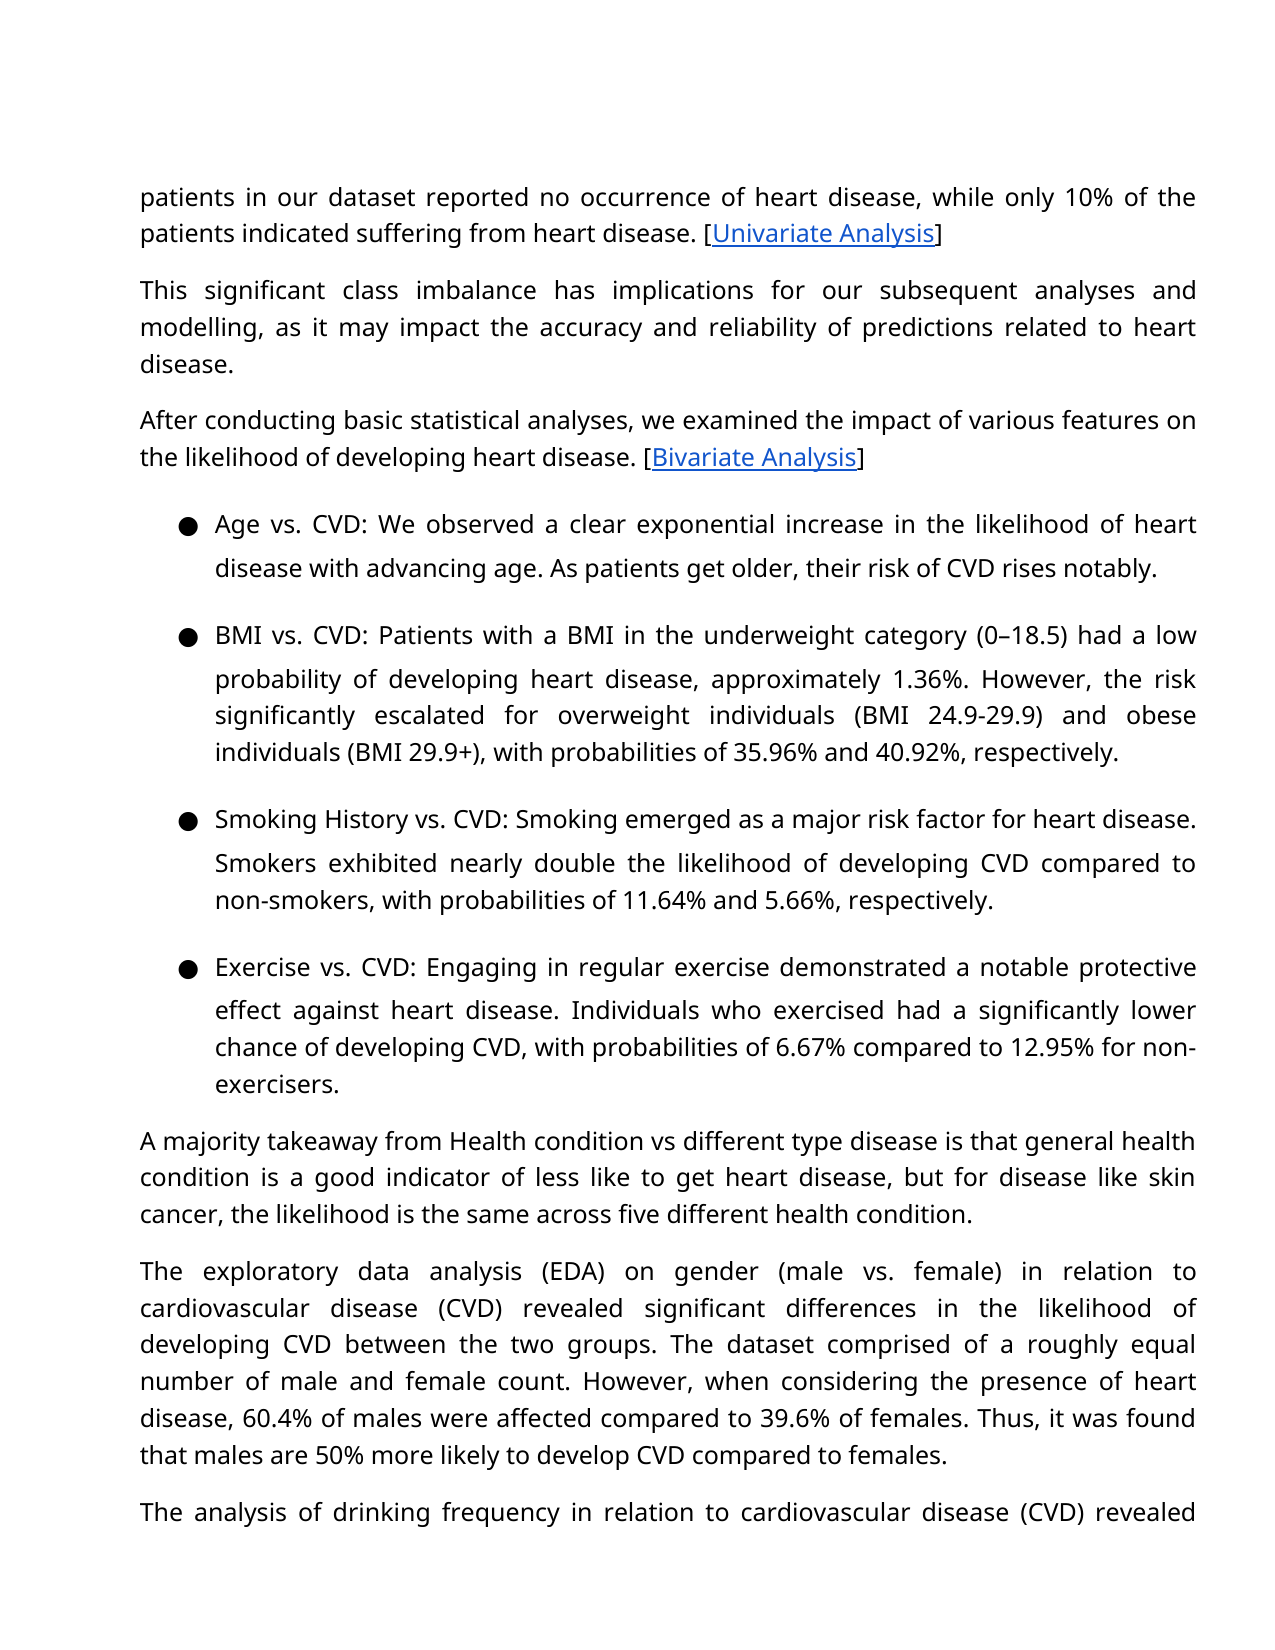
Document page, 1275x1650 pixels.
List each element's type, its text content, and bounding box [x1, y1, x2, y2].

subtitle After conducting basic statistical analyses, we examined the impact of various features on the likelihood of developing heart disease. [Bivariate Analysis] [139, 403, 1198, 474]
subtitle The exploratory data analysis (EDA) on gender (male vs. female) in relation to cardiovascular disease (CVD) revealed significant differences in the likelihood of developing CVD between the two groups. The dataset comprised of a roughly equal number of male and female count. However, when considering the presence of heart disease, 60.4% of males were affected compared to 39.6% of females. Thus, it was found that males are 50% more likely to develop CVD compared to females. [139, 1254, 1198, 1472]
subtitle This significant class imbalance has implications for our subsequent analyses and modelling, as it may impact the accuracy and reliability of predictions related to heart disease. [139, 273, 1198, 380]
subtitle BMI vs. CVD: Patients with a BMI in the underweight category (0–18.5) had a low probability of developing heart disease, approximately 1.36%. However, the risk significantly escalated for overweight individuals (BMI 24.9-29.9) and obese individuals (BMI 29.9+), with probabilities of 35.96% and 40.92%, respectively. [177, 607, 1198, 769]
subtitle Age vs. CVD: We observed a clear exponential increase in the likelihood of heart disease with advancing age. As patients get older, their risk of CVD rises notably. [177, 497, 1198, 584]
subtitle A majority takeaway from Health condition vs different type disease is that general health condition is a good indicator of less like to get heart disease, but for disease like skin cancer, the likelihood is the same across five different health condition. [139, 1123, 1198, 1231]
subtitle Exercise vs. CVD: Engaging in regular exercise demonstrated a notable protective effect against heart disease. Individuals who exercised had a significantly lower chance of developing CVD, with probabilities of 6.67% compared to 12.95% for non-exercisers. [177, 939, 1198, 1101]
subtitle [139, 179, 1198, 250]
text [139, 1494, 1198, 1528]
subtitle Smoking History vs. CVD: Smoking emerged as a major risk factor for heart disease. Smokers exhibited nearly double the likelihood of developing CVD compared to non-smokers, with probabilities of 11.64% and 5.66%, respectively. [177, 792, 1198, 916]
